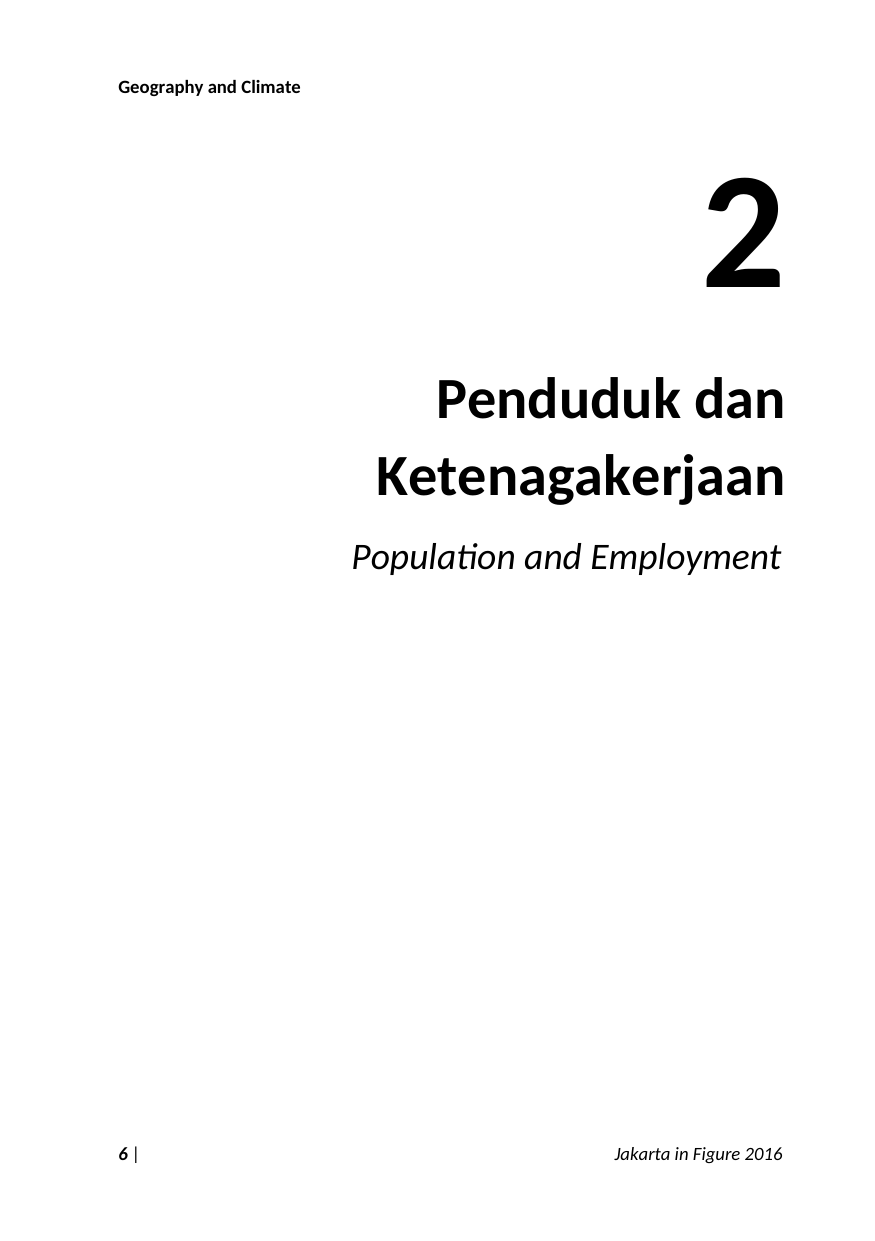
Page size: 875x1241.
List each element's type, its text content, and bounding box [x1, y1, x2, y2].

text 2 [118, 126, 785, 329]
text Penduduk dan Ketenagakerjaan [118, 362, 785, 510]
text Population and Employment [118, 533, 785, 578]
